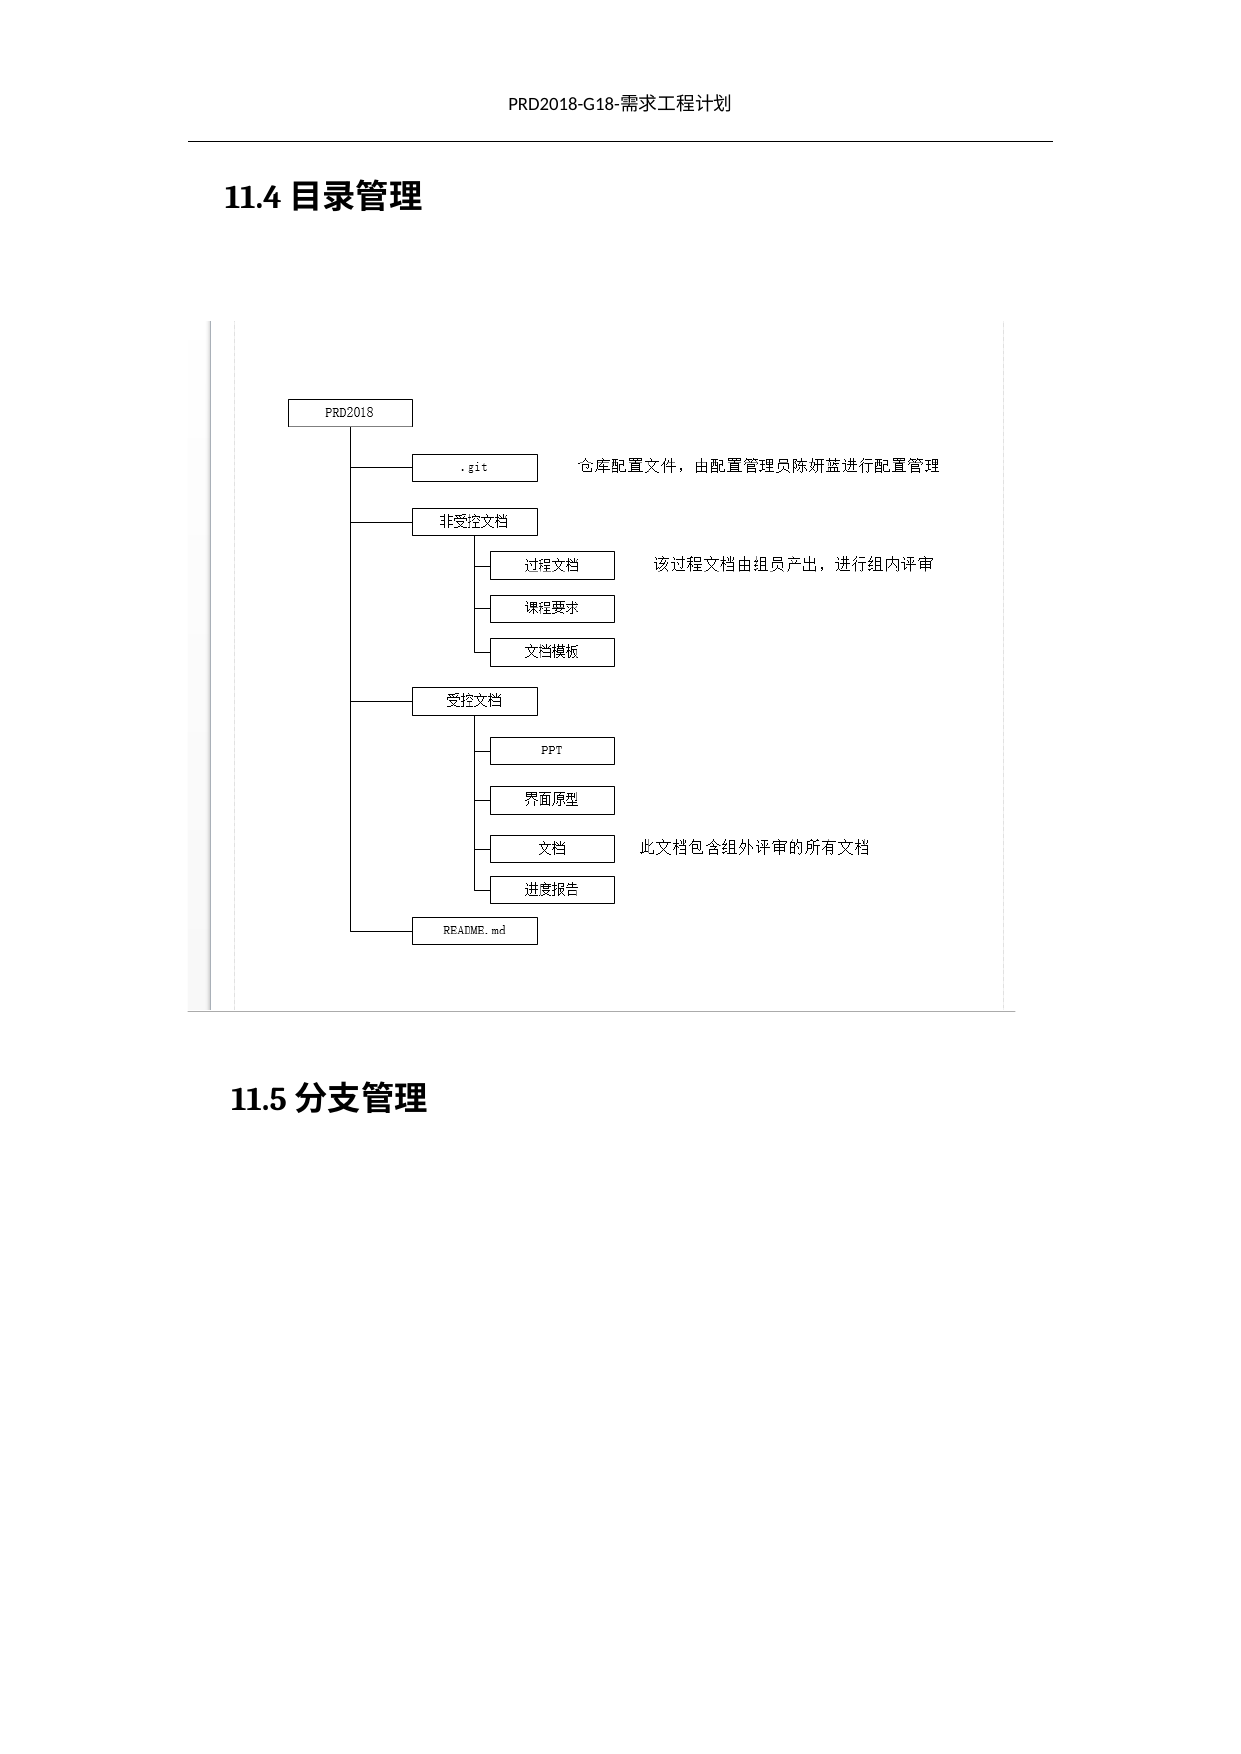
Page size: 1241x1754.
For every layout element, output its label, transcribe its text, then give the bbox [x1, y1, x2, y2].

subtitle 11.5 分支管理 [187, 1064, 1053, 1129]
subtitle 11.4 目录管理 [187, 162, 1053, 227]
picture [187, 321, 1016, 1023]
